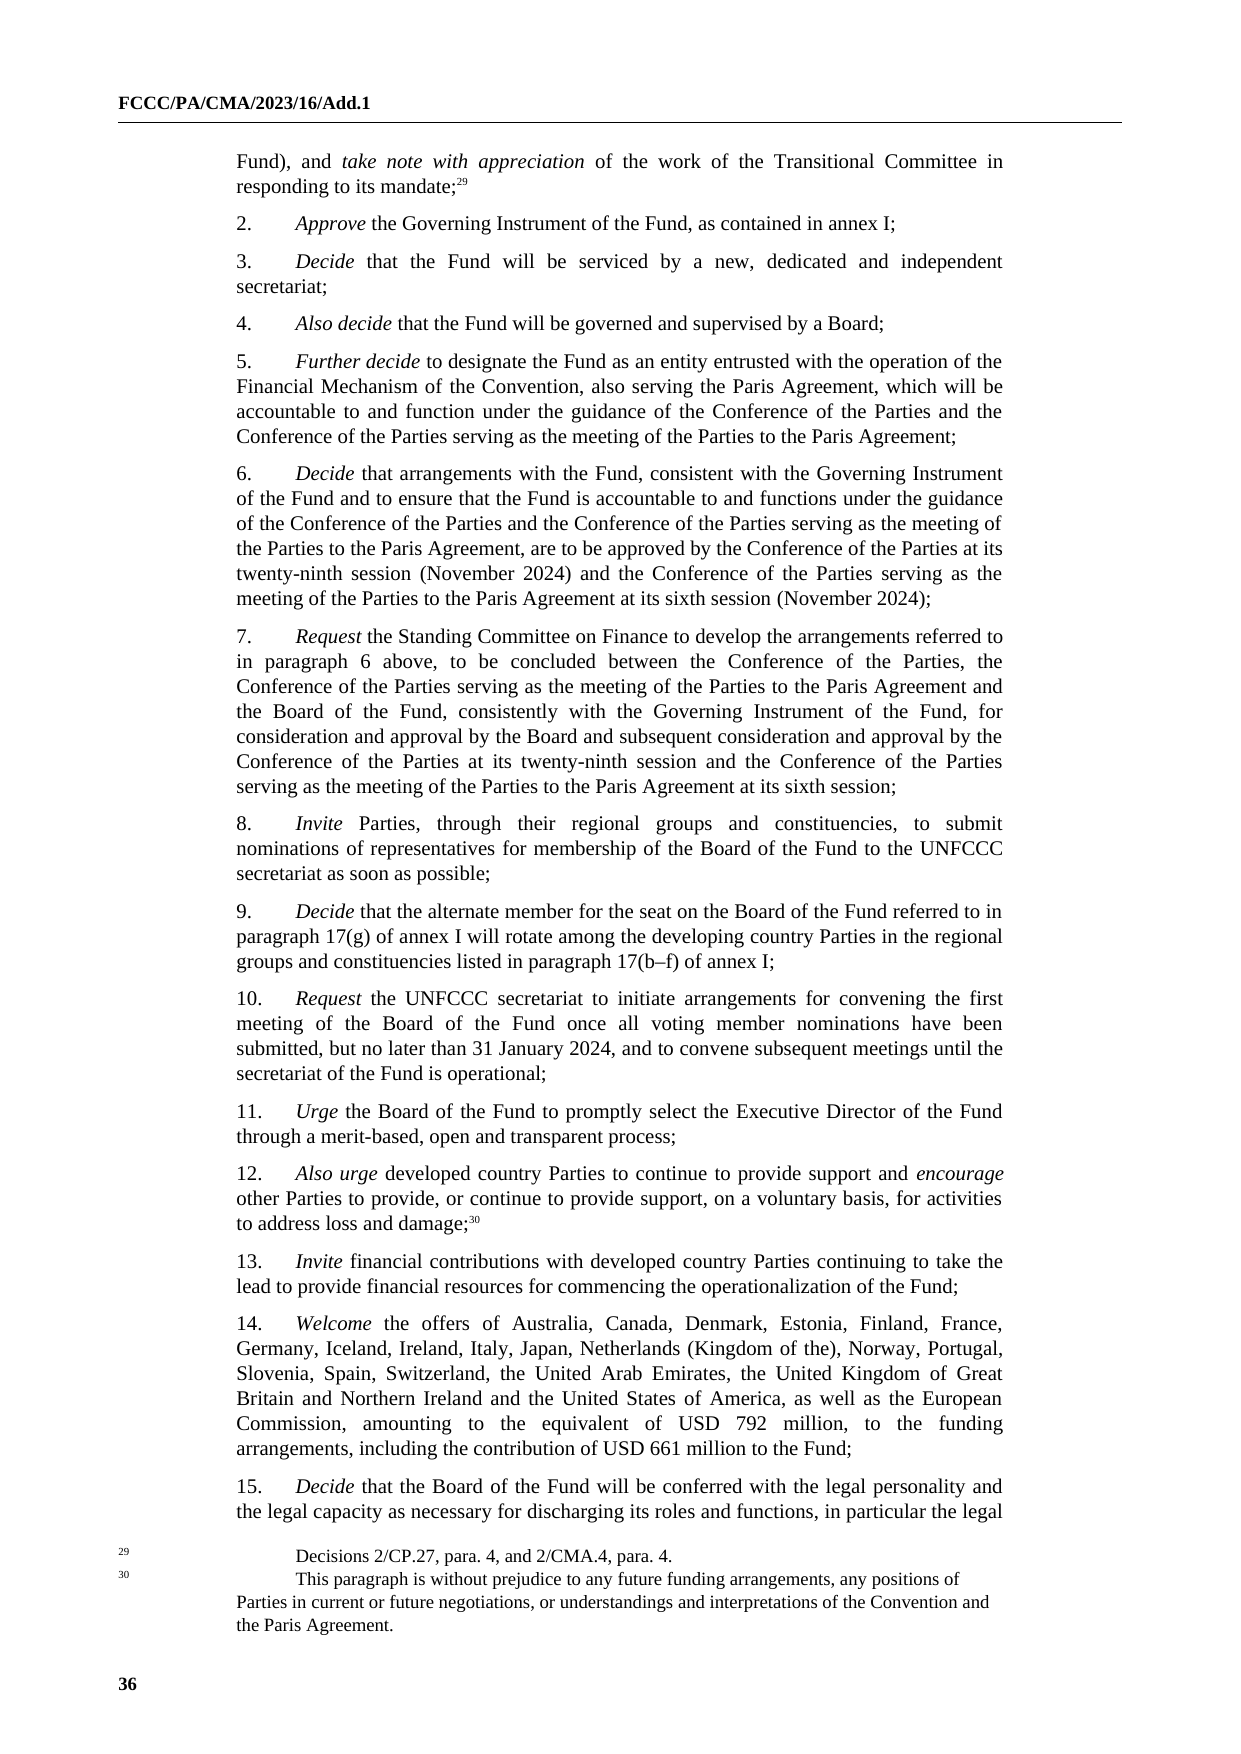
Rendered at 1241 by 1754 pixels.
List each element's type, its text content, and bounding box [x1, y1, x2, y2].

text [236, 1473, 1004, 1523]
text 8. Invite Parties, through their regional groups and constituencies, to submit nominations of representatives for membership of the Board of the Fund to the UNFCCC secretariat as soon as possible; [236, 810, 1004, 885]
text 10. Request the UNFCCC secretariat to initiate arrangements for convening the first meeting of the Board of the Fund once all voting member nominations have been submitted, but no later than 31 January 2024, and to convene subsequent meetings until the secretariat of the Fund is operational; [236, 985, 1004, 1085]
text 9. Decide that the alternate member for the seat on the Board of the Fund referred to in paragraph ‎17(g) of annex I will rotate among the developing country Parties in the regional groups and constituencies listed in paragraph ‎17(b–f) of annex I; [236, 898, 1004, 973]
text 11. Urge the Board of the Fund to promptly select the Executive Director of the Fund through a merit-based, open and transparent process; [236, 1098, 1004, 1148]
text 4. Also decide that the Fund will be governed and supervised by a Board; [236, 310, 1004, 335]
text 2. Approve the Governing Instrument of the Fund, as contained in annex I; [236, 210, 1004, 235]
text 5. Further decide to designate the Fund as an entity entrusted with the operation of the Financial Mechanism of the Convention, also serving the Paris Agreement, which will be accountable to and function under the guidance of the Conference of the Parties and the Conference of the Parties serving as the meeting of the Parties to the Paris Agreement; [236, 348, 1004, 448]
text 7. Request the Standing Committee on Finance to develop the arrangements referred to in paragraph ‎6 above, to be concluded between the Conference of the Parties, the Conference of the Parties serving as the meeting of the Parties to the Paris Agreement and the Board of the Fund, consistently with the Governing Instrument of the Fund, for consideration and approval by the Board and subsequent consideration and approval by the Conference of the Parties at its twenty-ninth session and the Conference of the Parties serving as the meeting of the Parties to the Paris Agreement at its sixth session; [236, 623, 1004, 798]
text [236, 148, 1004, 198]
text 6. Decide that arrangements with the Fund, consistent with the Governing Instrument of the Fund and to ensure that the Fund is accountable to and functions under the guidance of the Conference of the Parties and the Conference of the Parties serving as the meeting of the Parties to the Paris Agreement, are to be approved by the Conference of the Parties at its twenty-ninth session (November 2024) and the Conference of the Parties serving as the meeting of the Parties to the Paris Agreement at its sixth session (November 2024); [236, 460, 1004, 610]
text 14. Welcome the offers of Australia, Canada, Denmark, Estonia, Finland, France, Germany, Iceland, Ireland, Italy, Japan, Netherlands (Kingdom of the), Norway, Portugal, Slovenia, Spain, Switzerland, the United Arab Emirates, the United Kingdom of Great Britain and Northern Ireland and the United States of America, as well as the European Commission, amounting to the equivalent of USD 792 million, to the funding arrangements, including the contribution of USD 661 million to the Fund; [236, 1310, 1004, 1460]
text 12. Also urge developed country Parties to continue to provide support and encourage other Parties to provide, or continue to provide support, on a voluntary basis, for activities to address loss and damage; [236, 1160, 1004, 1235]
text 3. Decide that the Fund will be serviced by a new, dedicated and independent secretariat; [236, 248, 1004, 298]
text 13. Invite financial contributions with developed country Parties continuing to take the lead to provide financial resources for commencing the operationalization of the Fund; [236, 1248, 1004, 1298]
